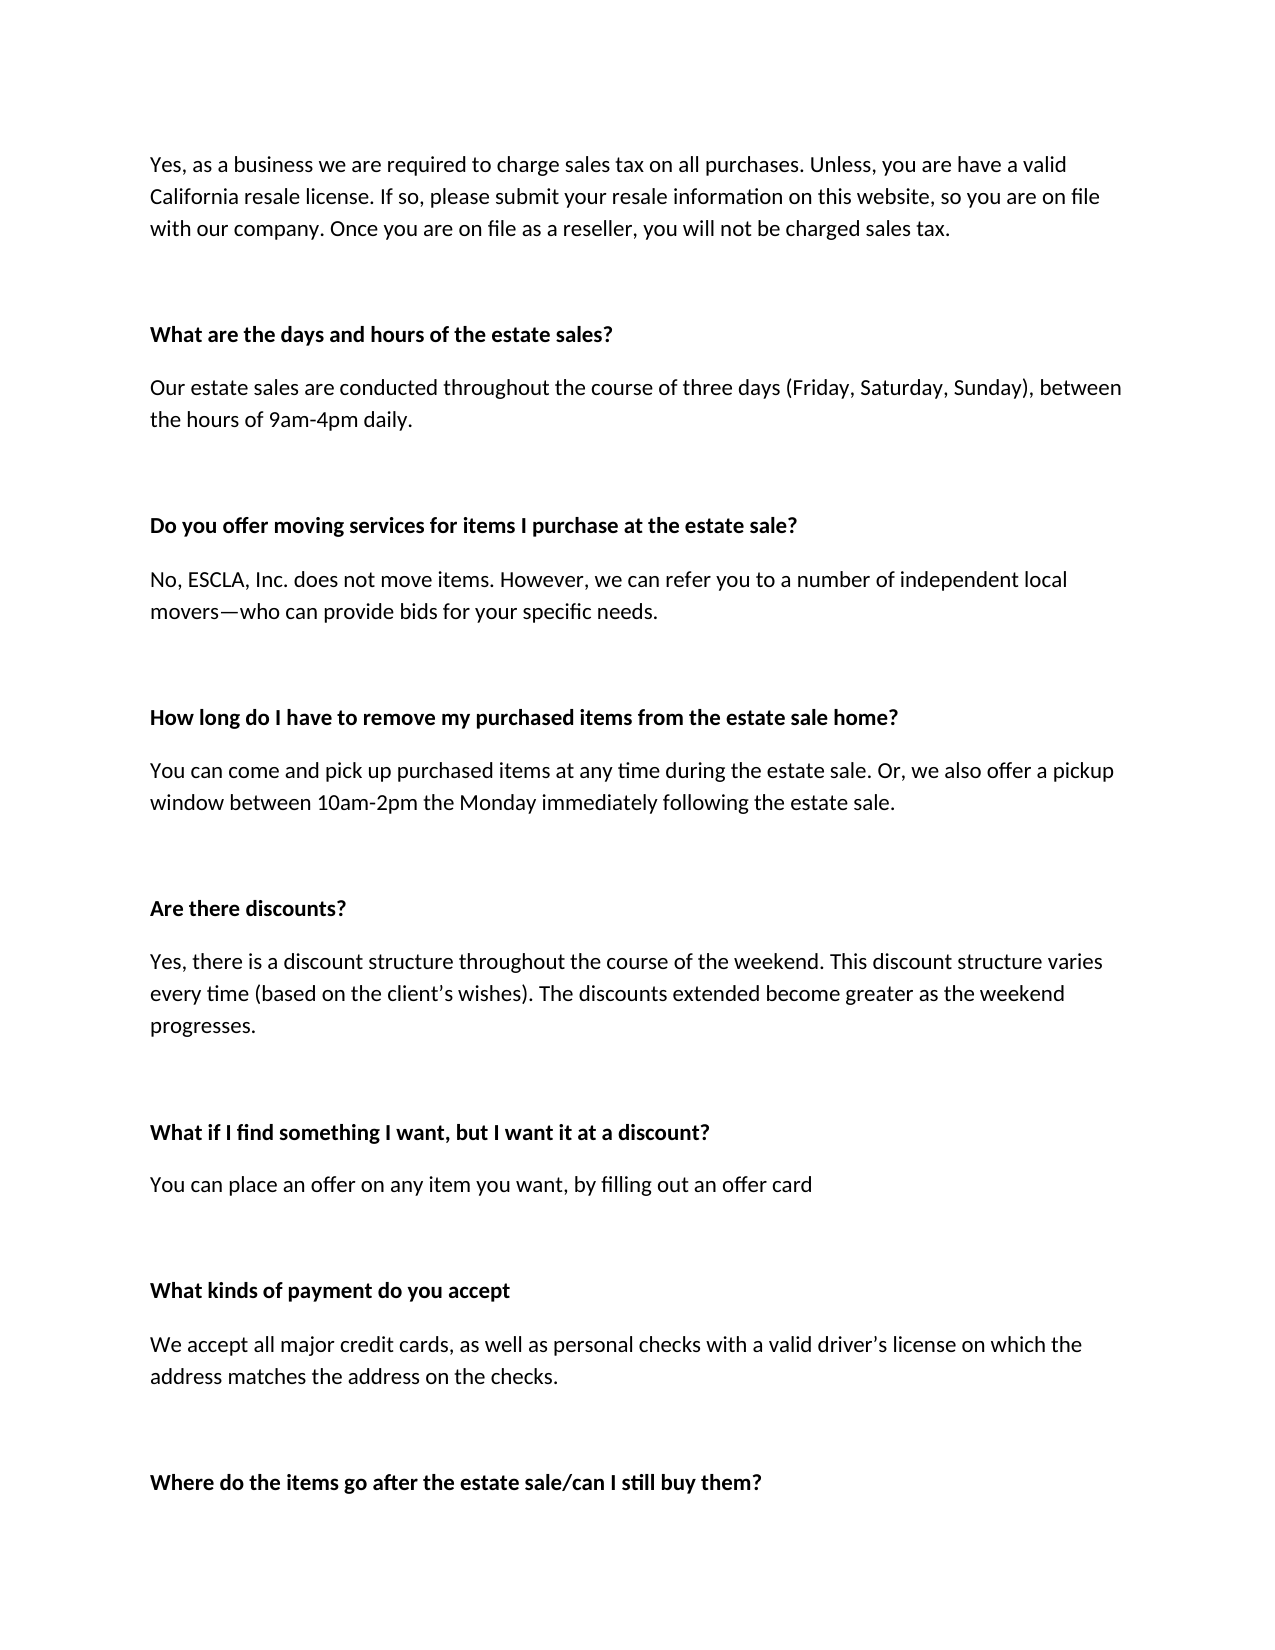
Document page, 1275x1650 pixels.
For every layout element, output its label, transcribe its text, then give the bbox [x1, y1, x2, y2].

text Yes, as a business we are required to charge sales tax on all purchases. Unless, you are have a valid California resale license. If so, please submit your resale information on this website, so you are on file with our company. Once you are on file as a reseller, you will not be charged sales tax. [150, 150, 1125, 242]
text Yes, there is a discount structure throughout the course of the weekend. This discount structure varies every time (based on the client’s wishes). The discounts extended become greater as the weekend progresses. [150, 947, 1125, 1039]
text You can come and pick up purchased items at any time during the estate sale. Or, we also offer a pickup window between 10am-2pm the Monday immediately following the estate sale. [150, 756, 1125, 816]
text Our estate sales are conducted throughout the course of three days (Friday, Saturday, Sunday), between the hours of 9am-4pm daily. [150, 373, 1125, 434]
text What are the days and hours of the estate sales? [150, 320, 1125, 348]
text No, ESCLA, Inc. does not move items. However, we can refer you to a number of independent local movers—who can provide bids for your specific needs. [150, 565, 1125, 625]
text What if I find something I want, but I want it at a discount? [150, 1118, 1125, 1146]
text Are there discounts? [150, 894, 1125, 922]
text You can place an offer on any item you want, by filling out an offer card [150, 1171, 1125, 1199]
text We accept all major credit cards, as well as personal checks with a valid driver’s license on which the address matches the address on the checks. [150, 1330, 1125, 1390]
text Do you offer moving services for items I purchase at the estate sale? [150, 512, 1125, 540]
text How long do I have to remove my purchased items from the estate sale home? [150, 703, 1125, 731]
text Where do the items go after the estate sale/can I still buy them? [150, 1468, 1125, 1496]
text What kinds of payment do you accept [150, 1277, 1125, 1305]
